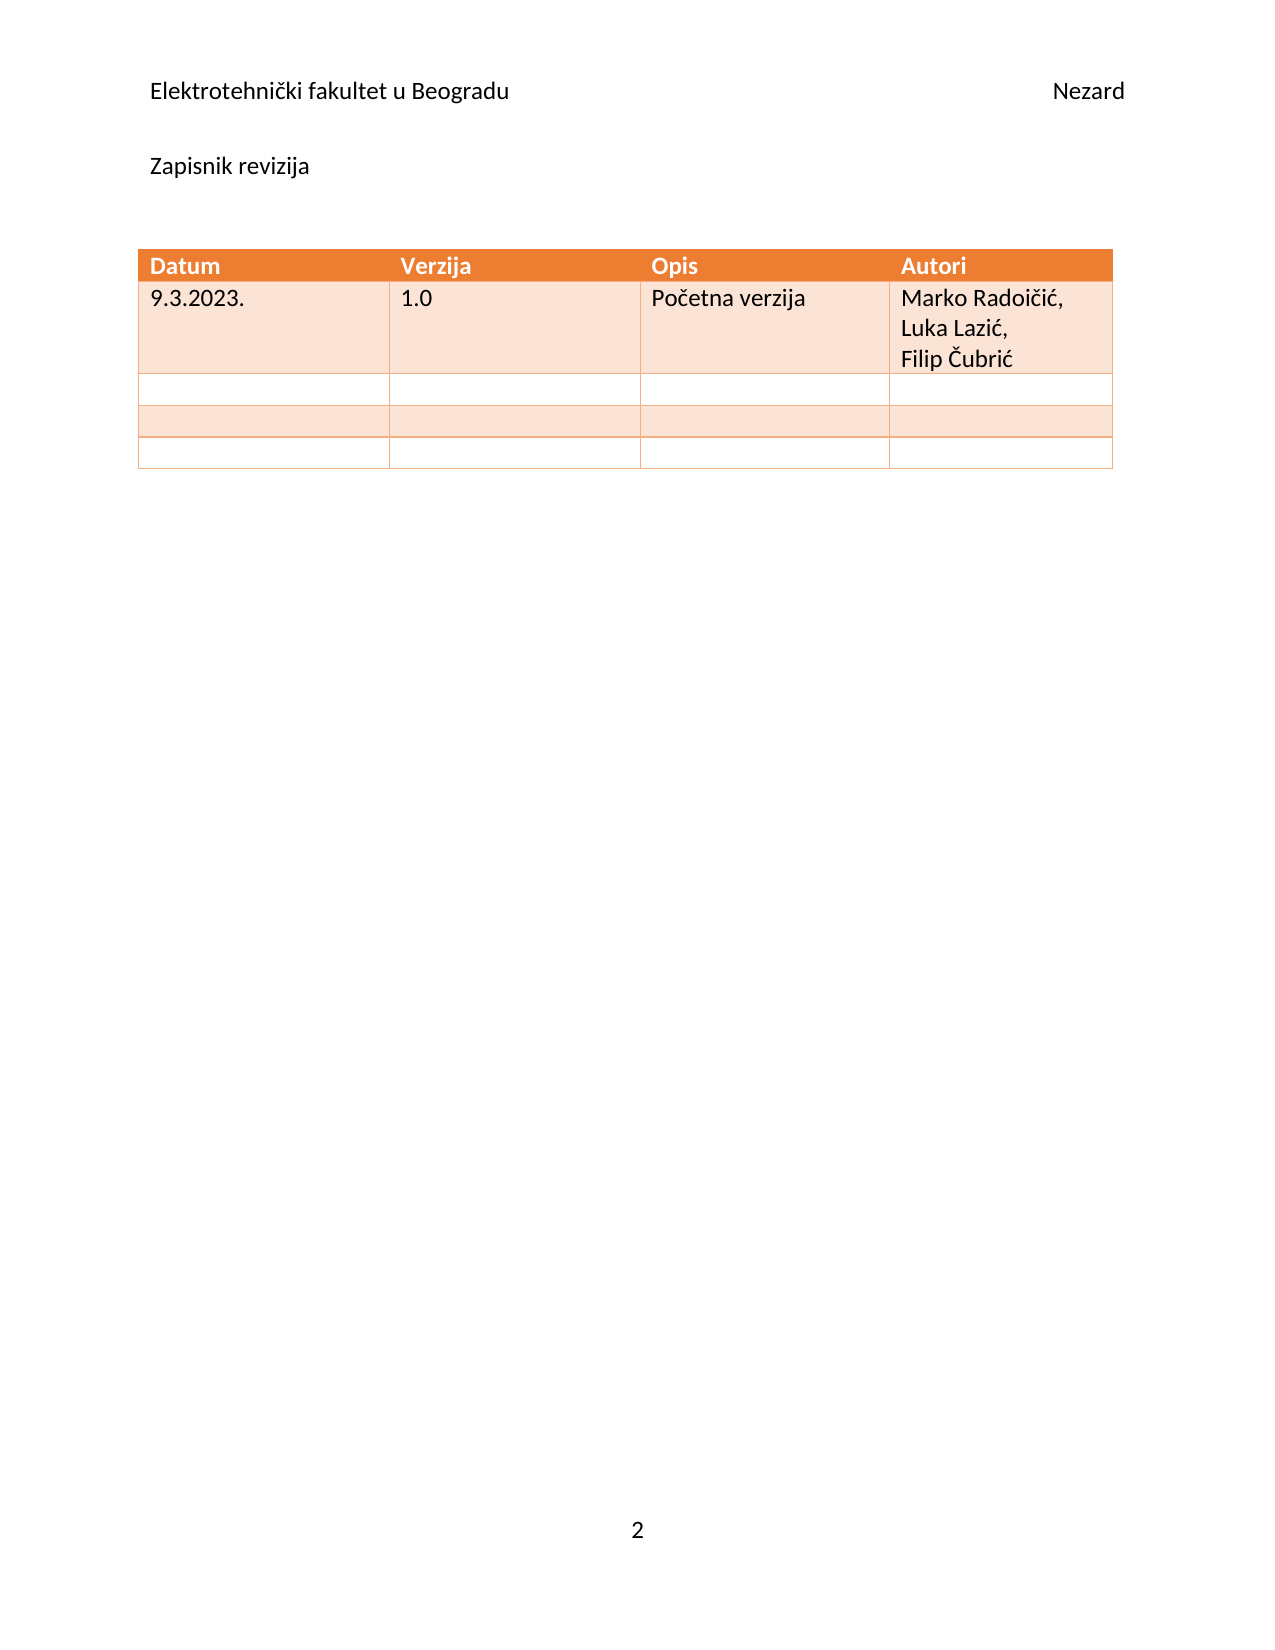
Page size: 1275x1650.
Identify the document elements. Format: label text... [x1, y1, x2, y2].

table_cell [139, 374, 389, 405]
table_cell [139, 438, 389, 468]
table_cell [641, 438, 889, 468]
table_cell Marko Radoičić, Luka Lazić, Filip Čubrić [890, 282, 1112, 373]
table_header Opis [641, 250, 889, 281]
table_cell [890, 406, 1112, 436]
table_cell [390, 438, 640, 468]
table_header Verzija [390, 250, 640, 281]
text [150, 150, 1125, 181]
table_header Datum [139, 250, 389, 281]
table_cell [641, 406, 889, 436]
table_cell [390, 406, 640, 436]
table_cell [390, 374, 640, 405]
table_cell [139, 406, 389, 436]
table_header Autori [890, 250, 1112, 281]
table_cell 9.3.2023. [139, 282, 389, 373]
table_cell [641, 374, 889, 405]
table_cell 1.0 [390, 282, 640, 373]
table_cell [890, 438, 1112, 468]
table_cell Početna verzija [641, 282, 889, 373]
table_cell [890, 374, 1112, 405]
